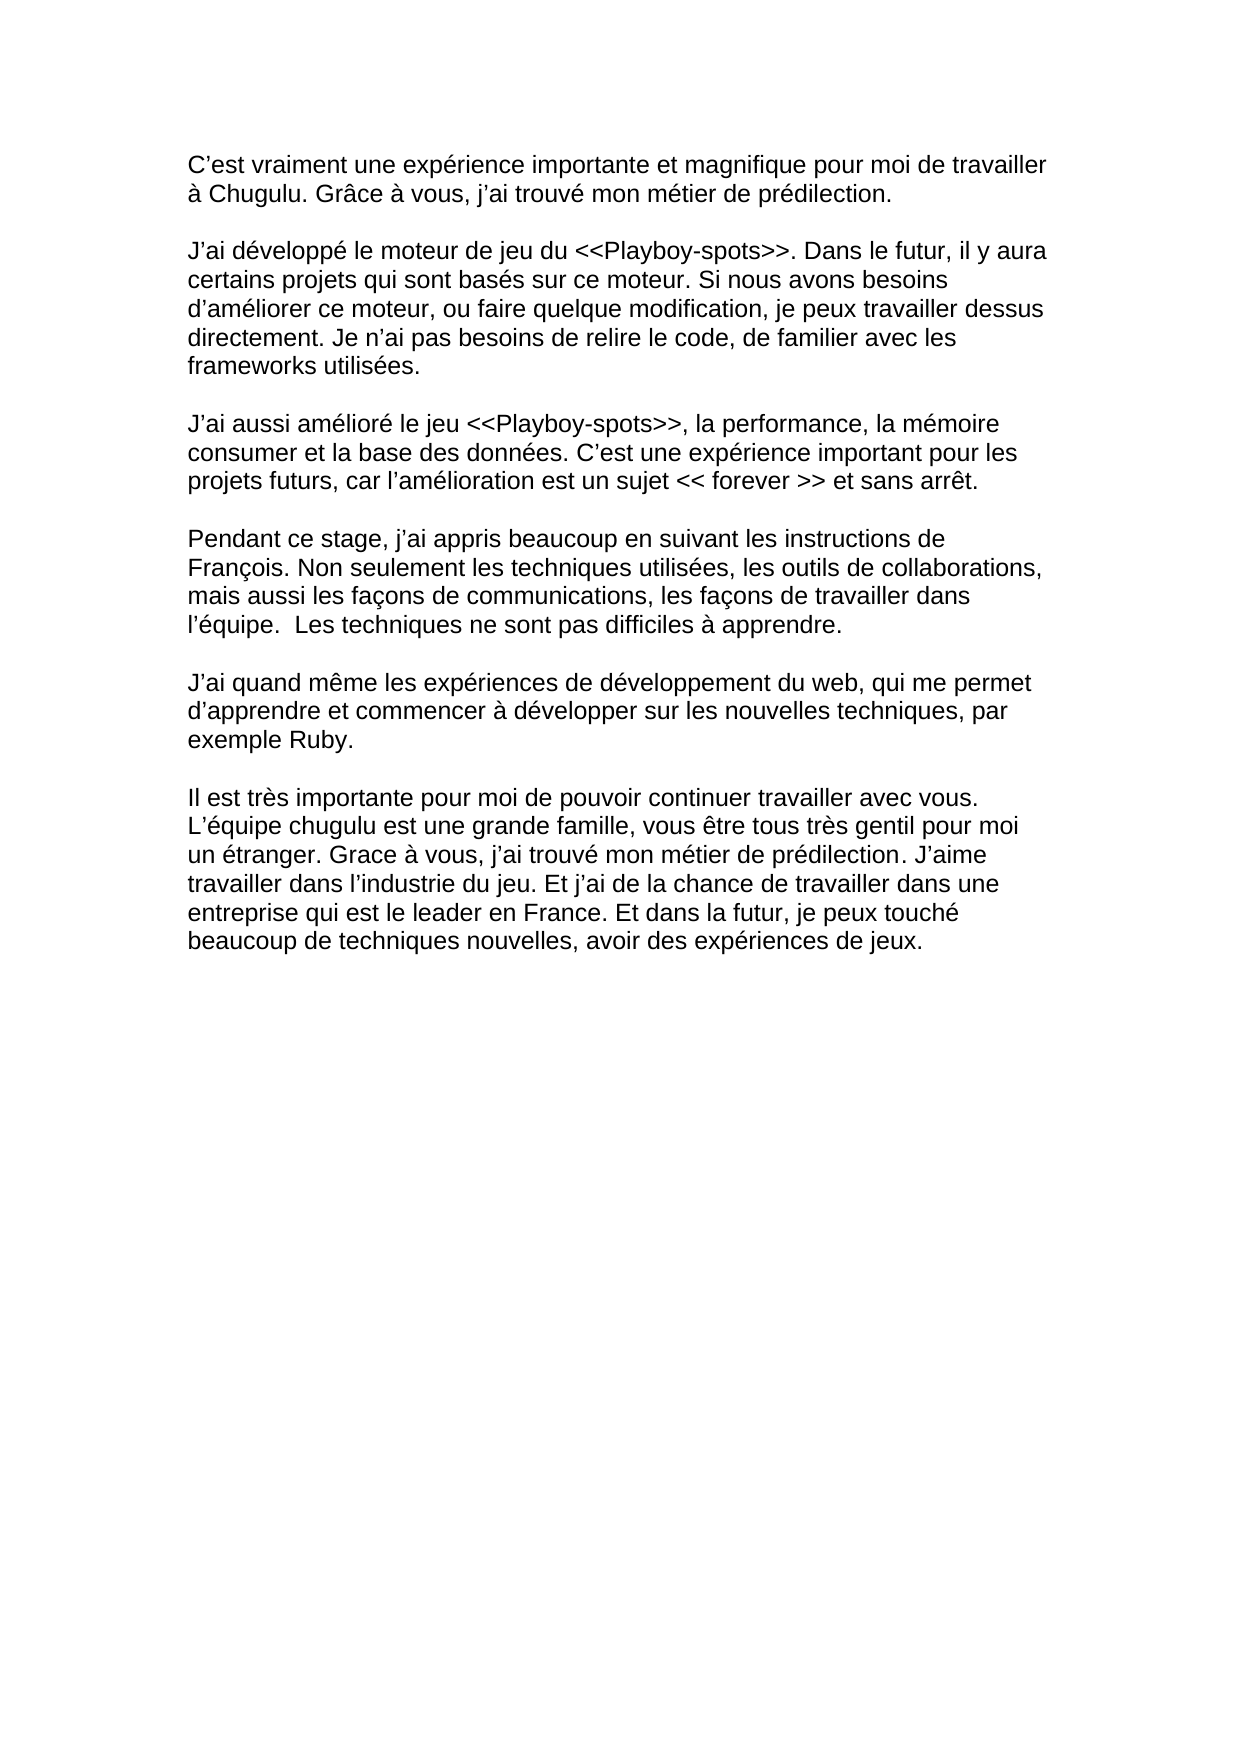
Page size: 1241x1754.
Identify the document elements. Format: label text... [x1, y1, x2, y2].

text C’est vraiment une expérience importante et magnifique pour moi de travailler à Chugulu. Grâce à vous, j’ai trouvé mon métier de prédilection. [187, 150, 1053, 207]
text Pendant ce stage, j’ai appris beaucoup en suivant les instructions de François. Non seulement les techniques utilisées, les outils de collaborations, mais aussi les façons de communications, les façons de travailler dans l’équipe. Les techniques ne sont pas difficiles à apprendre. [187, 524, 1053, 639]
text J’ai développé le moteur de jeu du <<Playboy-spots>>. Dans le futur, il y aura certains projets qui sont basés sur ce moteur. Si nous avons besoins d’améliorer ce moteur, ou faire quelque modification, je peux travailler dessus directement. Je n’ai pas besoins de relire le code, de familier avec les frameworks utilisées. [187, 236, 1053, 380]
text Il est très importante pour moi de pouvoir continuer travailler avec vous. L’équipe chugulu est une grande famille, vous être tous très gentil pour moi un étranger. Grace à vous, j’ai trouvé mon métier de prédilection. J’aime travailler dans l’industrie du jeu. Et j’ai de la chance de travailler dans une entreprise qui est le leader en France. Et dans la futur, je peux touché beaucoup de techniques nouvelles, avoir des expériences de jeux. [187, 782, 1053, 955]
text J’ai aussi amélioré le jeu <<Playboy-spots>>, la performance, la mémoire consumer et la base des données. C’est une expérience important pour les projets futurs, car l’amélioration est un sujet << forever >> et sans arrêt. [187, 409, 1053, 495]
text J’ai quand même les expériences de développement du web, qui me permet d’apprendre et commencer à développer sur les nouvelles techniques, par exemple Ruby. [187, 667, 1053, 754]
